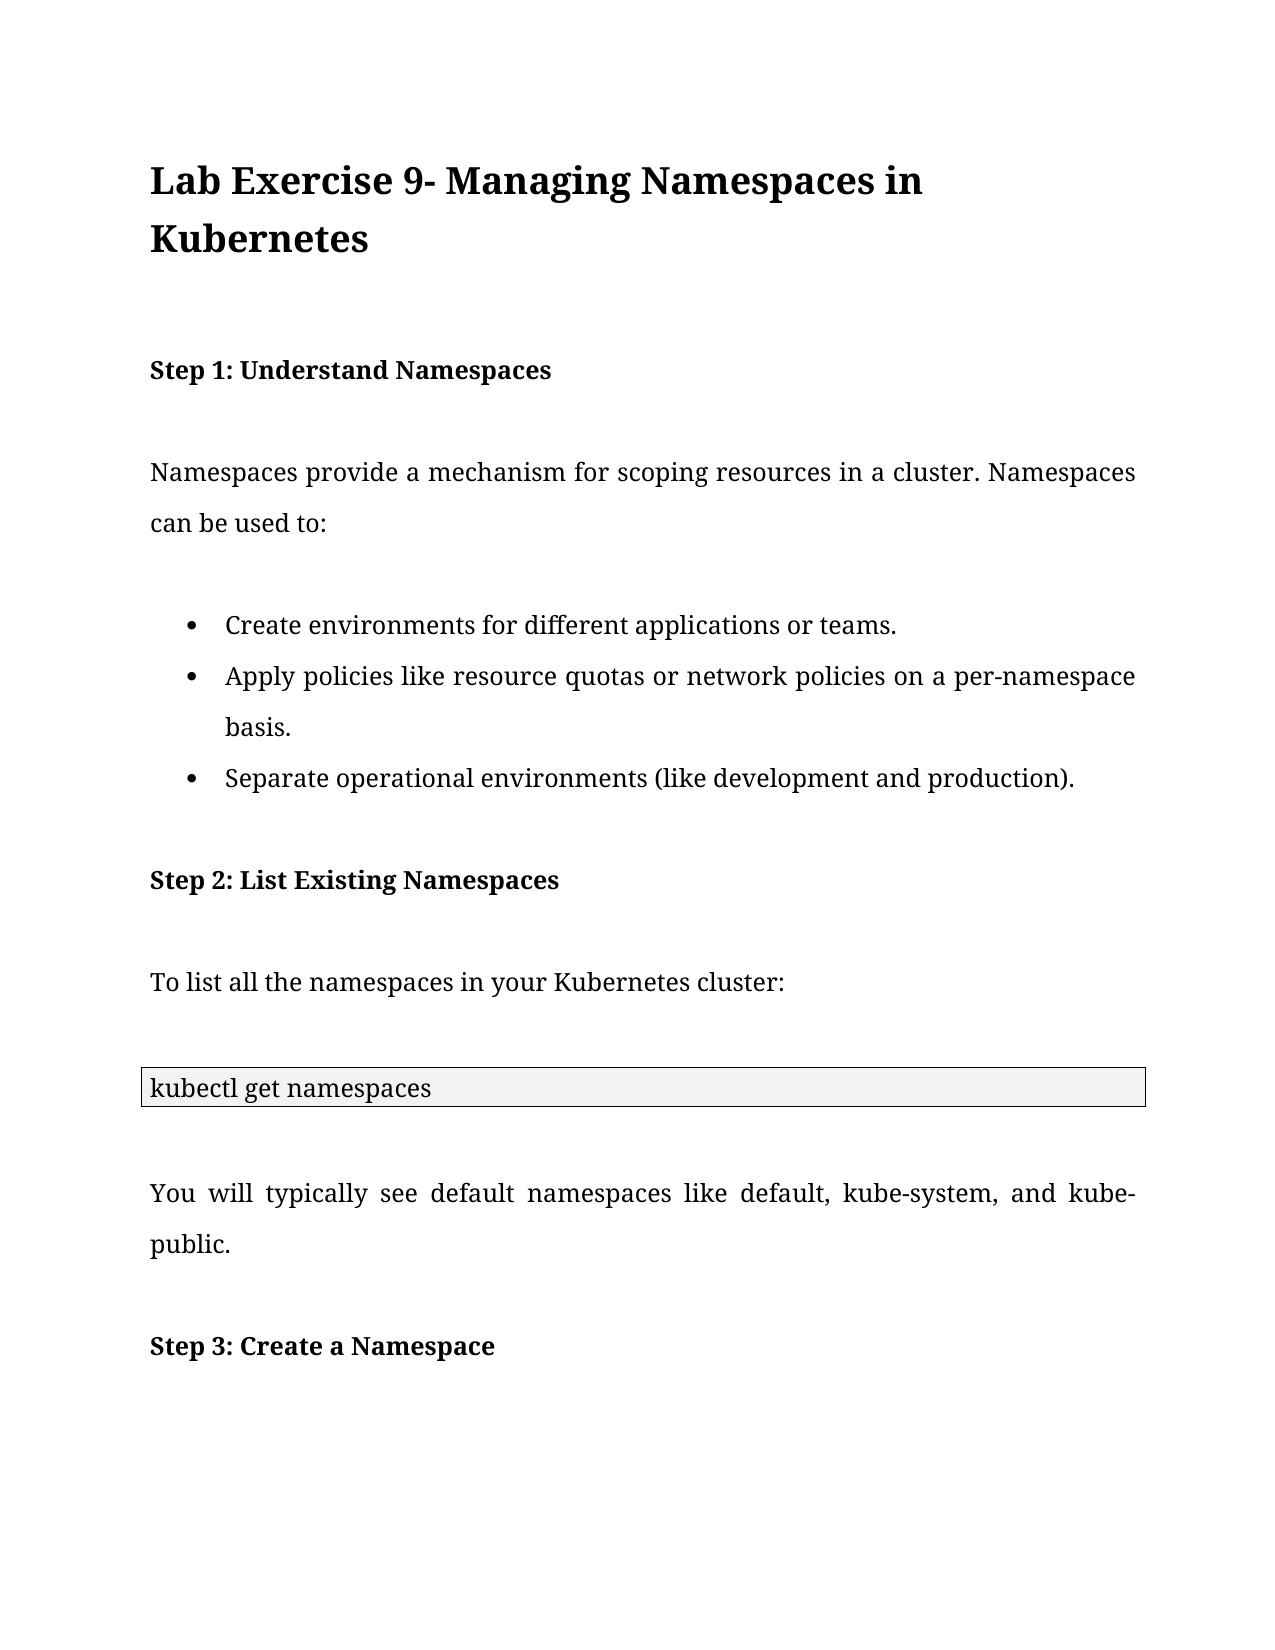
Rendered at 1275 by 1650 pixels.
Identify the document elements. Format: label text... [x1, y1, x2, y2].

list Create environments for different applications or teams. [187, 608, 1137, 642]
text You will typically see default namespaces like default, kube-system, and kube-public. [150, 1176, 1137, 1261]
subtitle Lab Exercise 9- Managing Namespaces in Kubernetes [150, 154, 1137, 264]
text To list all the namespaces in your Kubernetes cluster: [150, 965, 1137, 999]
text kubectl get namespaces [142, 1068, 1145, 1106]
text Step 1: Understand Namespaces [150, 353, 1137, 387]
text Step 2: List Existing Namespaces [150, 863, 1137, 897]
text Step 3: Create a Namespace [150, 1329, 1137, 1363]
list Apply policies like resource quotas or network policies on a per-namespace basis. [187, 659, 1137, 744]
list Separate operational environments (like development and production). [187, 761, 1137, 795]
text Namespaces provide a mechanism for scoping resources in a cluster. Namespaces can be used to: [150, 455, 1137, 540]
